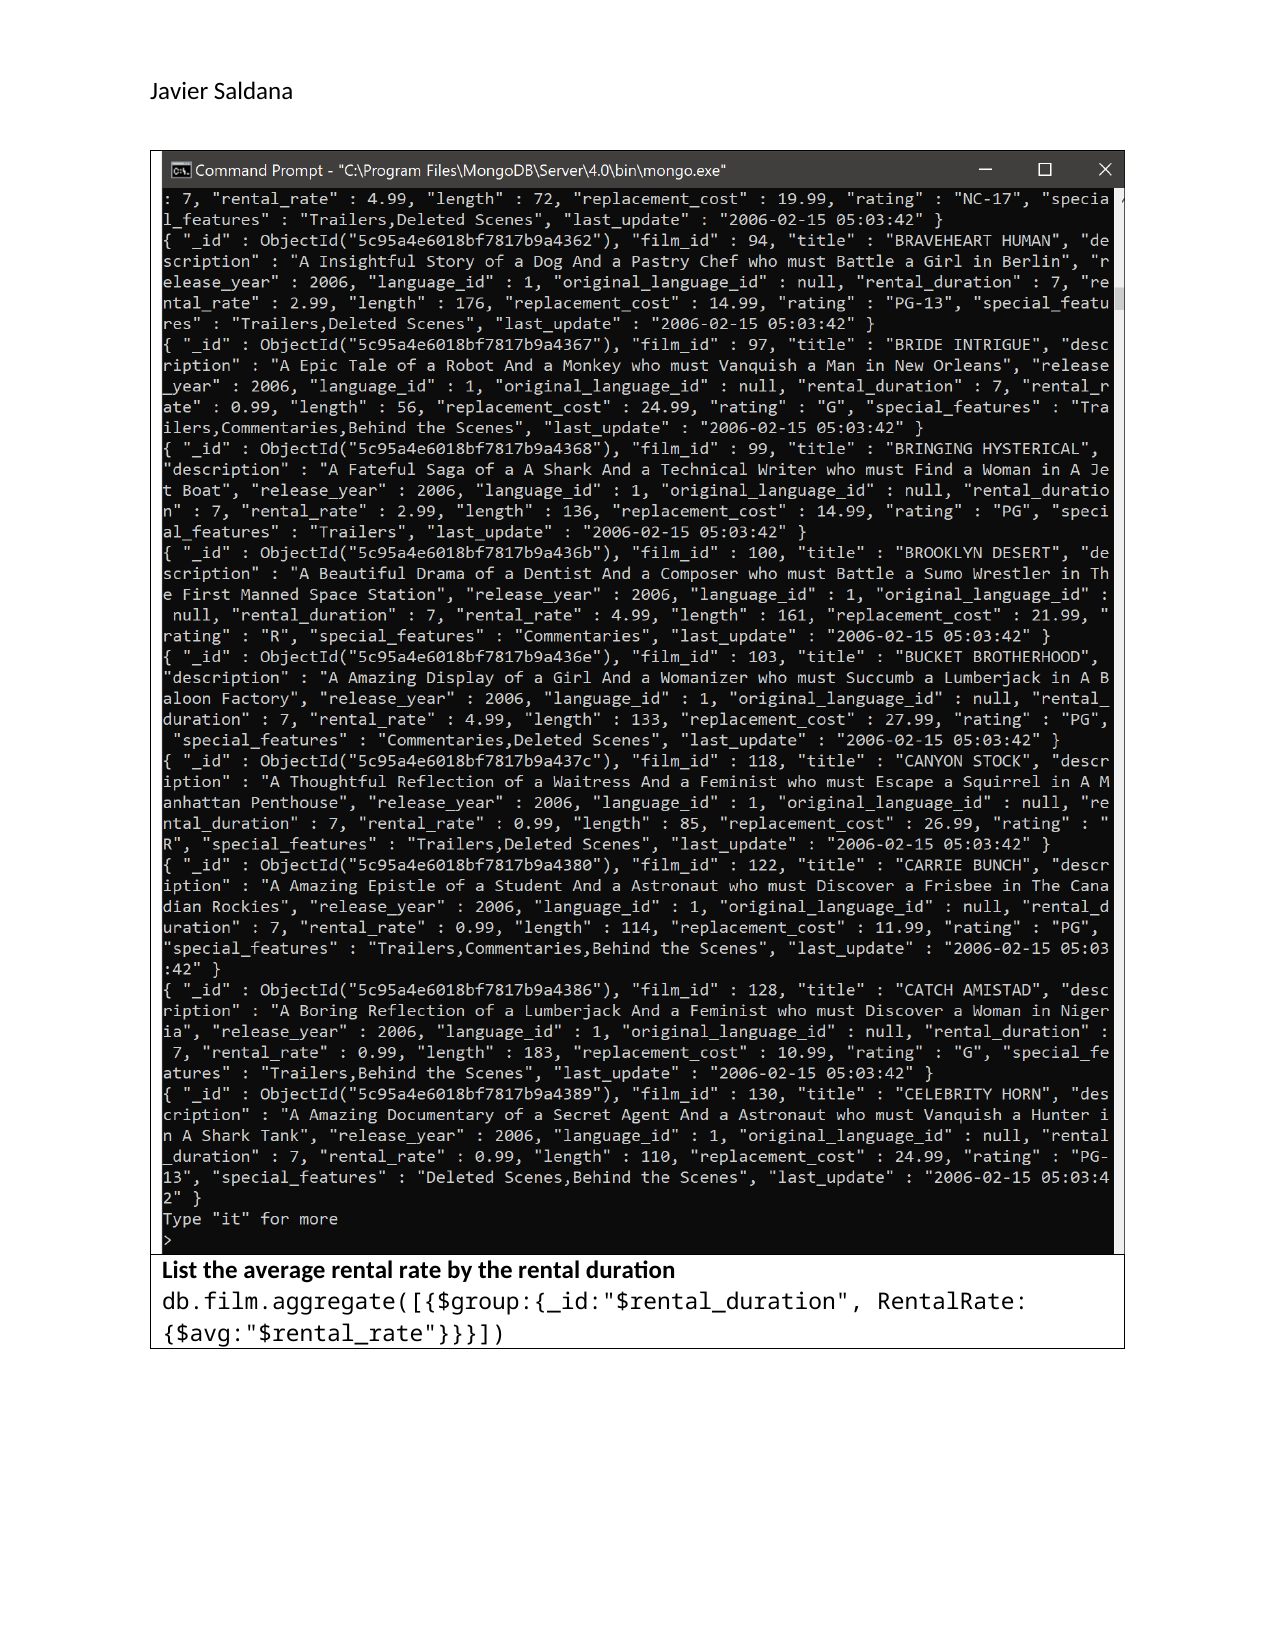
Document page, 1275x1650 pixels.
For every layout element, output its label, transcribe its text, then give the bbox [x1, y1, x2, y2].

table_cell List the average rental rate by the rental duration db.film.aggregate([{$group:{_id:"$rental_duration", RentalRate:{$avg:"$rental_rate"}}}]) [151, 1255, 1124, 1348]
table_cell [151, 151, 161, 1254]
picture [161, 151, 1125, 1254]
